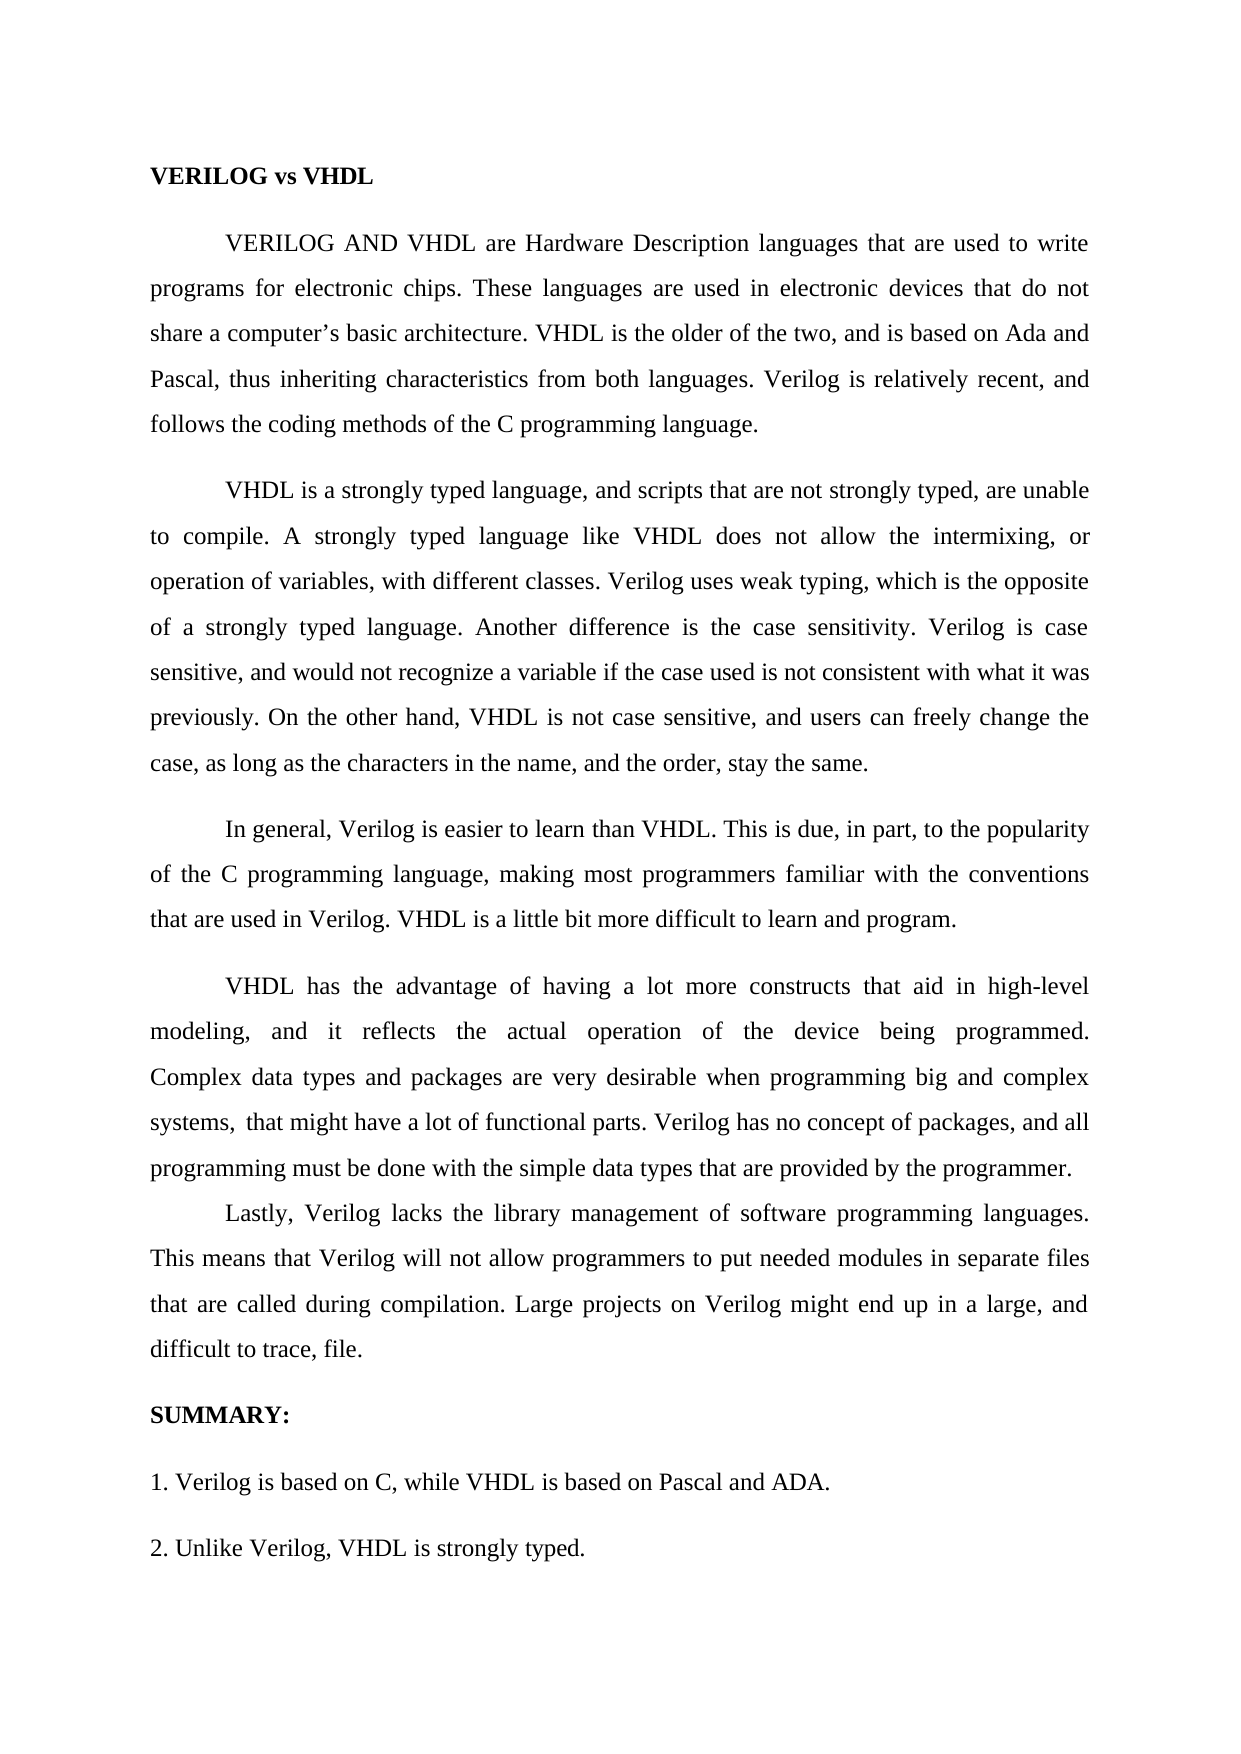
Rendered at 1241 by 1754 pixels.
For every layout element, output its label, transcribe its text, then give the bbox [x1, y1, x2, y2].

list Verilog is based on C, while VHDL is based on Pascal and ADA. [150, 1467, 1128, 1495]
text VHDL has the advantage of having a lot more constructs that aid in high-level modeling, and it reflects the actual operation of the device being programmed. Complex data types and packages are very desirable when programming big and complex systems, that might have a lot of functional parts. Verilog has no concept of packages, and all programming must be done with the simple data types that are provided by the programmer. [150, 971, 1090, 1181]
text VERILOG AND VHDL are Hardware Description languages that are used to write programs for electronic chips. These languages are used in electronic devices that do not share a computer’s basic architecture. VHDL is the older of the two, and is based on Ada and Pascal, thus inheriting characteristics from both languages. Verilog is relatively recent, and follows the coding methods of the C programming language. [150, 228, 1090, 438]
text Lastly, Verilog lacks the library management of software programming languages. This means that Verilog will not allow programmers to put needed modules in separate files that are called during compilation. Large projects on Verilog might end up in a large, and difficult to trace, file. [150, 1198, 1090, 1363]
list Unlike Verilog, VHDL is strongly typed. [150, 1533, 1128, 1562]
text VHDL is a strongly typed language, and scripts that are not strongly typed, are unable to compile. A strongly typed language like VHDL does not allow the intermixing, or operation of variables, with different classes. Verilog uses weak typing, which is the opposite of a strongly typed language. Another difference is the case sensitivity. Verilog is case sensitive, and would not recognize a variable if the case used is not consistent with what it was previously. On the other hand, VHDL is not case sensitive, and users can freely change the case, as long as the characters in the name, and the order, stay the same. [150, 475, 1090, 777]
subtitle SUMMARY: [150, 1400, 1128, 1429]
text VERILOG vs VHDL [150, 161, 1128, 190]
text In general, Verilog is easier to learn than VHDL. This is due, in part, to the popularity of the C programming language, making most programmers familiar with the conventions that are used in Verilog. VHDL is a little bit more difficult to learn and program. [150, 814, 1090, 933]
